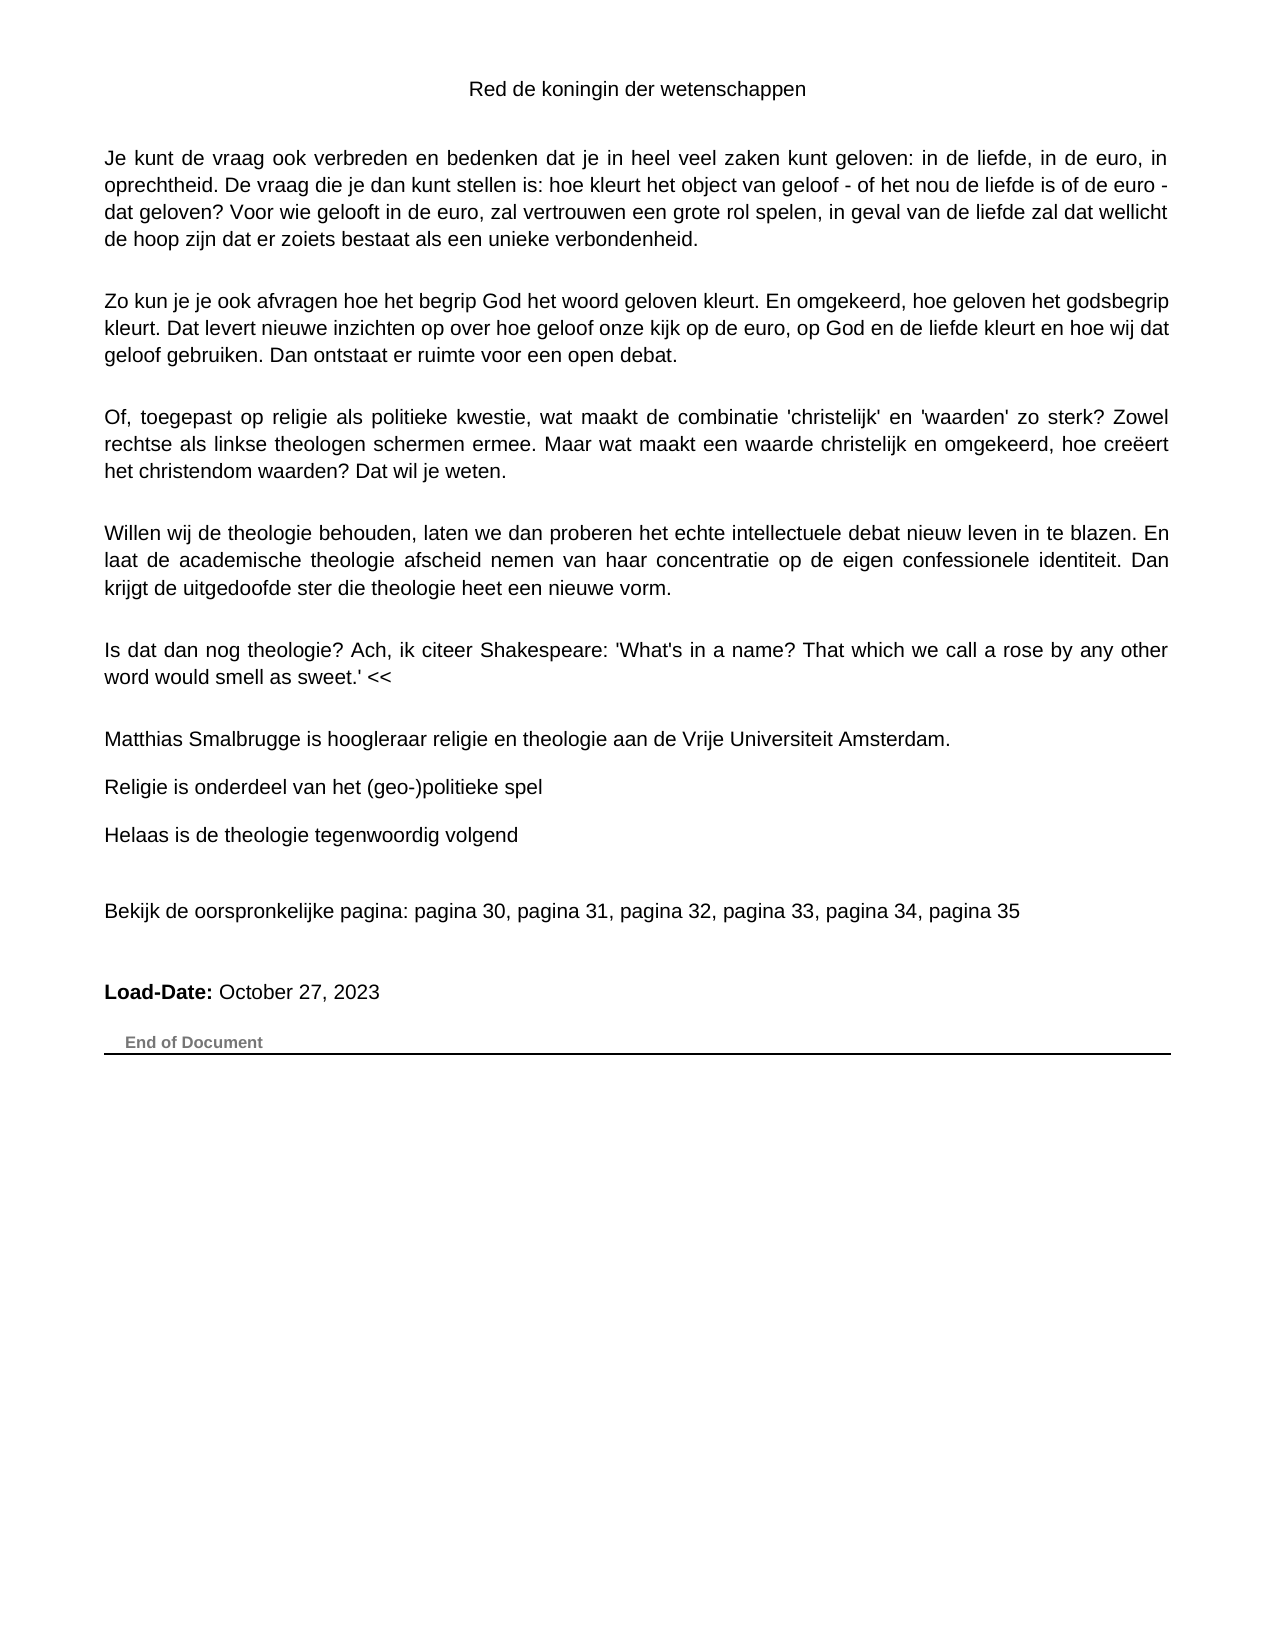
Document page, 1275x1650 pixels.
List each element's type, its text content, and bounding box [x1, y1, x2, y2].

text Is dat dan nog theologie? Ach, ik citeer Shakespeare: 'What's in a name? That which we call a rose by any other word would smell as sweet.' << [104, 634, 1171, 688]
text Bekijk de oorspronkelijke pagina: pagina 30, pagina 31, pagina 32, pagina 33, pagina 34, pagina 35 [104, 896, 1171, 923]
text Willen wij de theologie behouden, laten we dan proberen het echte intellectuele debat nieuw leven in te blazen. En laat de academische theologie afscheid nemen van haar concentratie op de eigen confessionele identiteit. Dan krijgt de uitgedoofde ster die theologie heet een nieuwe vorm. [104, 518, 1171, 599]
text Load-Date: October 27, 2023 [104, 948, 1171, 1004]
text Matthias Smalbrugge is hoogleraar religie en theologie aan de Vrije Universiteit Amsterdam. [104, 723, 1171, 751]
text Religie is onderdeel van het (geo-)politieke spel [104, 771, 1171, 798]
text Je kunt de vraag ook verbreden en bedenken dat je in heel veel zaken kunt geloven: in de liefde, in de euro, in oprechtheid. De vraag die je dan kunt stellen is: hoe kleurt het object van geloof - of het nou de liefde is of de euro - dat geloven? Voor wie gelooft in de euro, zal vertrouwen een grote rol spelen, in geval van de liefde zal dat wellicht de hoop zijn dat er zoiets bestaat als een unieke verbondenheid. [104, 142, 1171, 251]
text Helaas is de theologie tegenwoordig volgend [104, 819, 1171, 846]
text Zo kun je je ook afvragen hoe het begrip God het woord geloven kleurt. En omgekeerd, hoe geloven het godsbegrip kleurt. Dat levert nieuwe inzichten op over hoe geloof onze kijk op de euro, op God en de liefde kleurt en hoe wij dat geloof gebruiken. Dan ontstaat er ruimte voor een open debat. [104, 286, 1171, 367]
text End of Document [125, 1033, 1171, 1052]
text Of, toegepast op religie als politieke kwestie, wat maakt de combinatie 'christelijk' en 'waarden' zo sterk? Zowel rechtse als linkse theologen schermen ermee. Maar wat maakt een waarde christelijk en omgekeerd, hoe creëert het christendom waarden? Dat wil je weten. [104, 402, 1171, 483]
